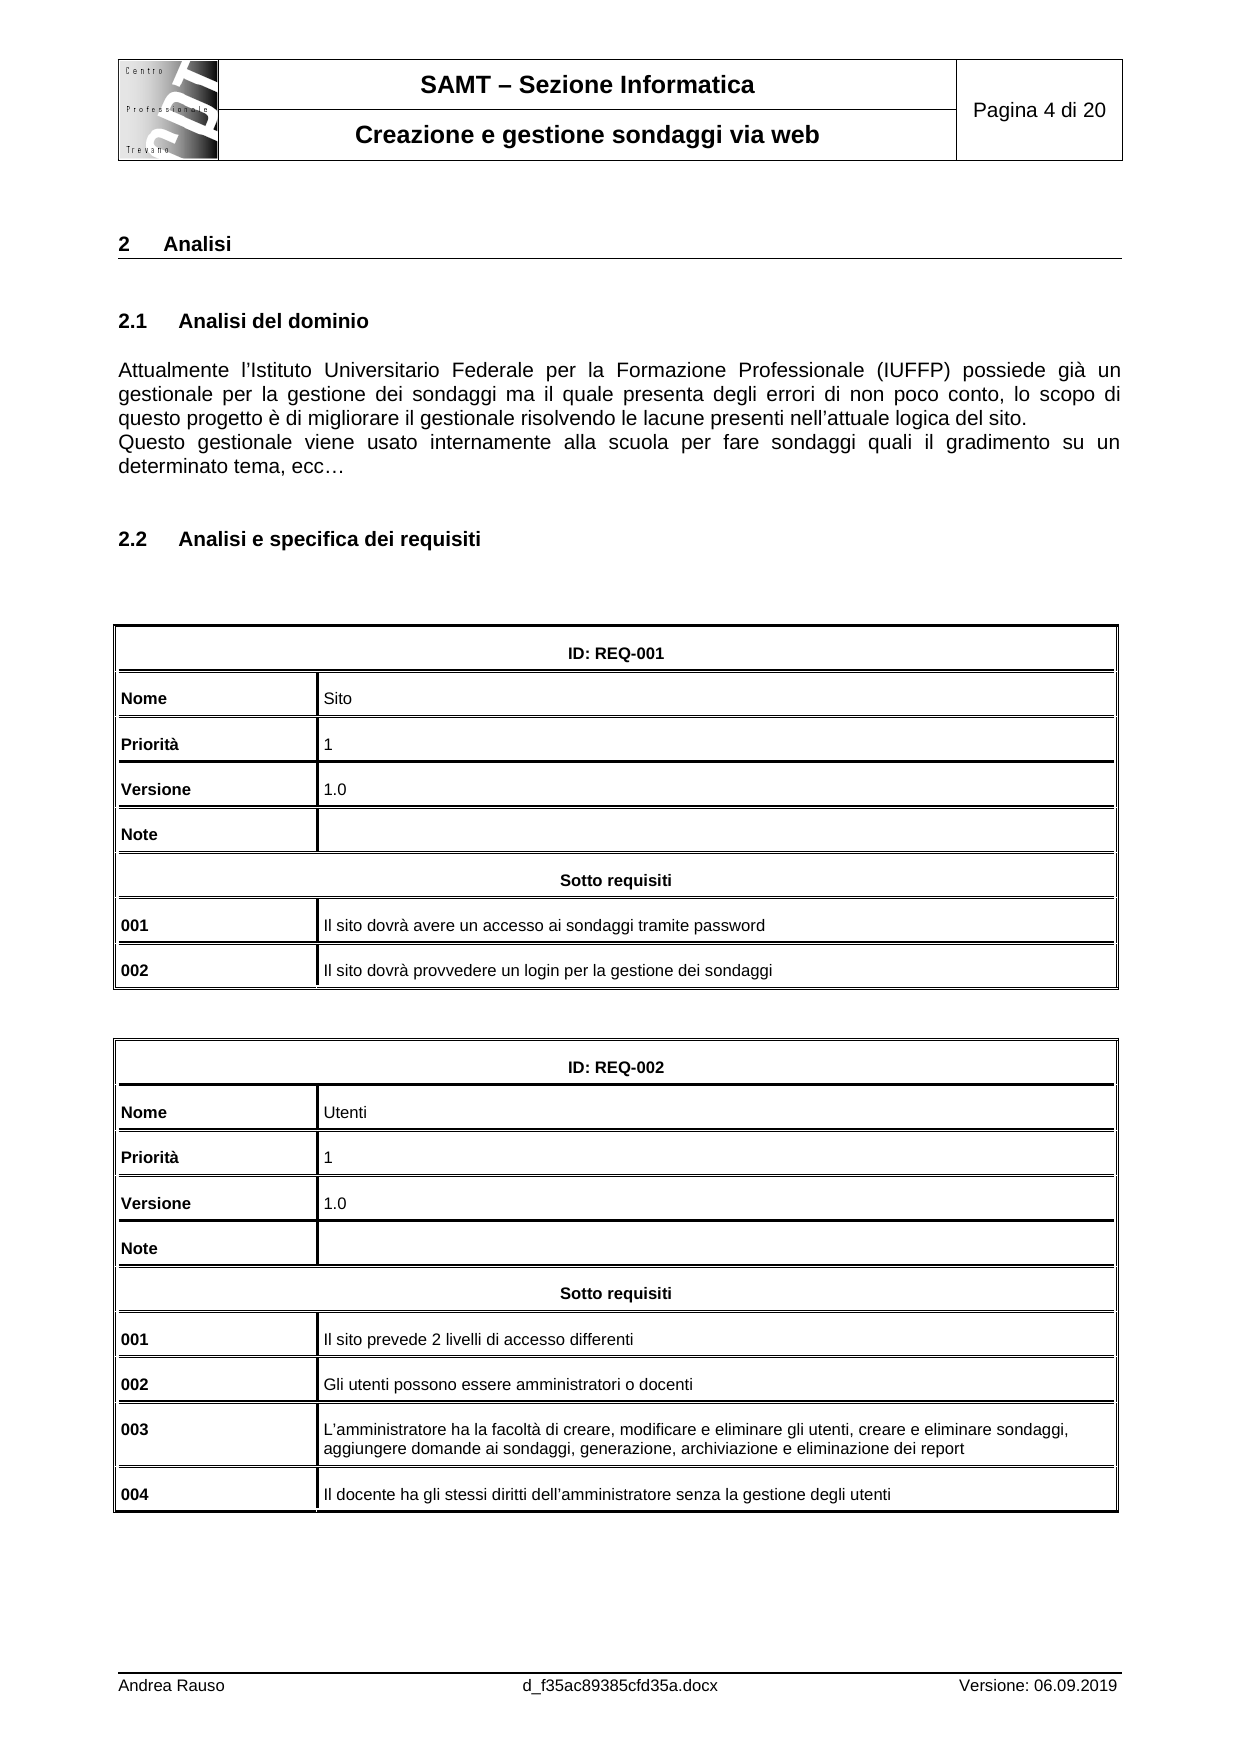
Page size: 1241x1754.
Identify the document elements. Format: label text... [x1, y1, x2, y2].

table_cell Il sito dovrà provvedere un login per la gestione dei sondaggi [317, 941, 1116, 986]
table_cell Il sito prevede 2 livelli di accesso differenti [319, 1310, 1116, 1355]
subtitle Analisi e specifica dei requisiti [118, 527, 1122, 551]
table_cell Priorità [116, 1128, 316, 1173]
table_cell 1.0 [319, 760, 1116, 805]
table_cell Note [116, 1219, 316, 1264]
table_cell 004 [116, 1465, 317, 1510]
table_cell Sito [319, 669, 1116, 714]
table_cell Il sito dovrà avere un accesso ai sondaggi tramite password [317, 896, 1117, 941]
table_cell Note [116, 805, 316, 851]
table_cell Utenti [319, 1083, 1117, 1128]
text Attualmente l’Istituto Universitario Federale per la Formazione Professionale (IUFFP) possiede già un gestionale per la gestione dei sondaggi ma il quale presenta degli errori di non poco conto, lo scopo di questo progetto è di migliorare il gestionale risolvendo le lacune presenti nell’attuale logica del sito. [118, 358, 1122, 430]
table_cell Versione [116, 1174, 316, 1219]
table_cell 002 [114, 1355, 317, 1400]
table_cell 002 [116, 941, 317, 986]
table_cell Sotto requisiti [114, 851, 1117, 896]
table_cell 1 [319, 715, 1116, 760]
table_header ID: REQ-001 [116, 627, 1116, 669]
table_cell [319, 805, 1116, 851]
table_header ID: REQ-002 [116, 1041, 1116, 1083]
table_cell 001 [114, 896, 317, 941]
subtitle Analisi del dominio [118, 309, 1122, 333]
table_cell 1.0 [319, 1174, 1116, 1219]
subtitle Analisi [118, 232, 1122, 258]
table_cell 1 [319, 1128, 1116, 1173]
table_cell 003 [116, 1400, 316, 1464]
table_cell Versione [116, 760, 316, 805]
table_cell Nome [116, 669, 316, 714]
picture [118, 60, 218, 159]
text Questo gestionale viene usato internamente alla scuola per fare sondaggi quali il gradimento su un determinato tema, ecc… [118, 430, 1122, 478]
table_cell [319, 1219, 1116, 1264]
table_cell Il docente ha gli stessi diritti dell’amministratore senza la gestione degli utenti [317, 1465, 1116, 1510]
table_cell Gli utenti possono essere amministratori o docenti [317, 1355, 1117, 1400]
table_cell Sotto requisiti [116, 1264, 1116, 1309]
table_cell 001 [116, 1310, 316, 1355]
table_cell Nome [114, 1083, 316, 1128]
table_cell L’amministratore ha la facoltà di creare, modificare e eliminare gli utenti, creare e eliminare sondaggi, aggiungere domande ai sondaggi, generazione, archiviazione e eliminazione dei report [319, 1400, 1116, 1464]
table_cell Priorità [116, 715, 316, 760]
